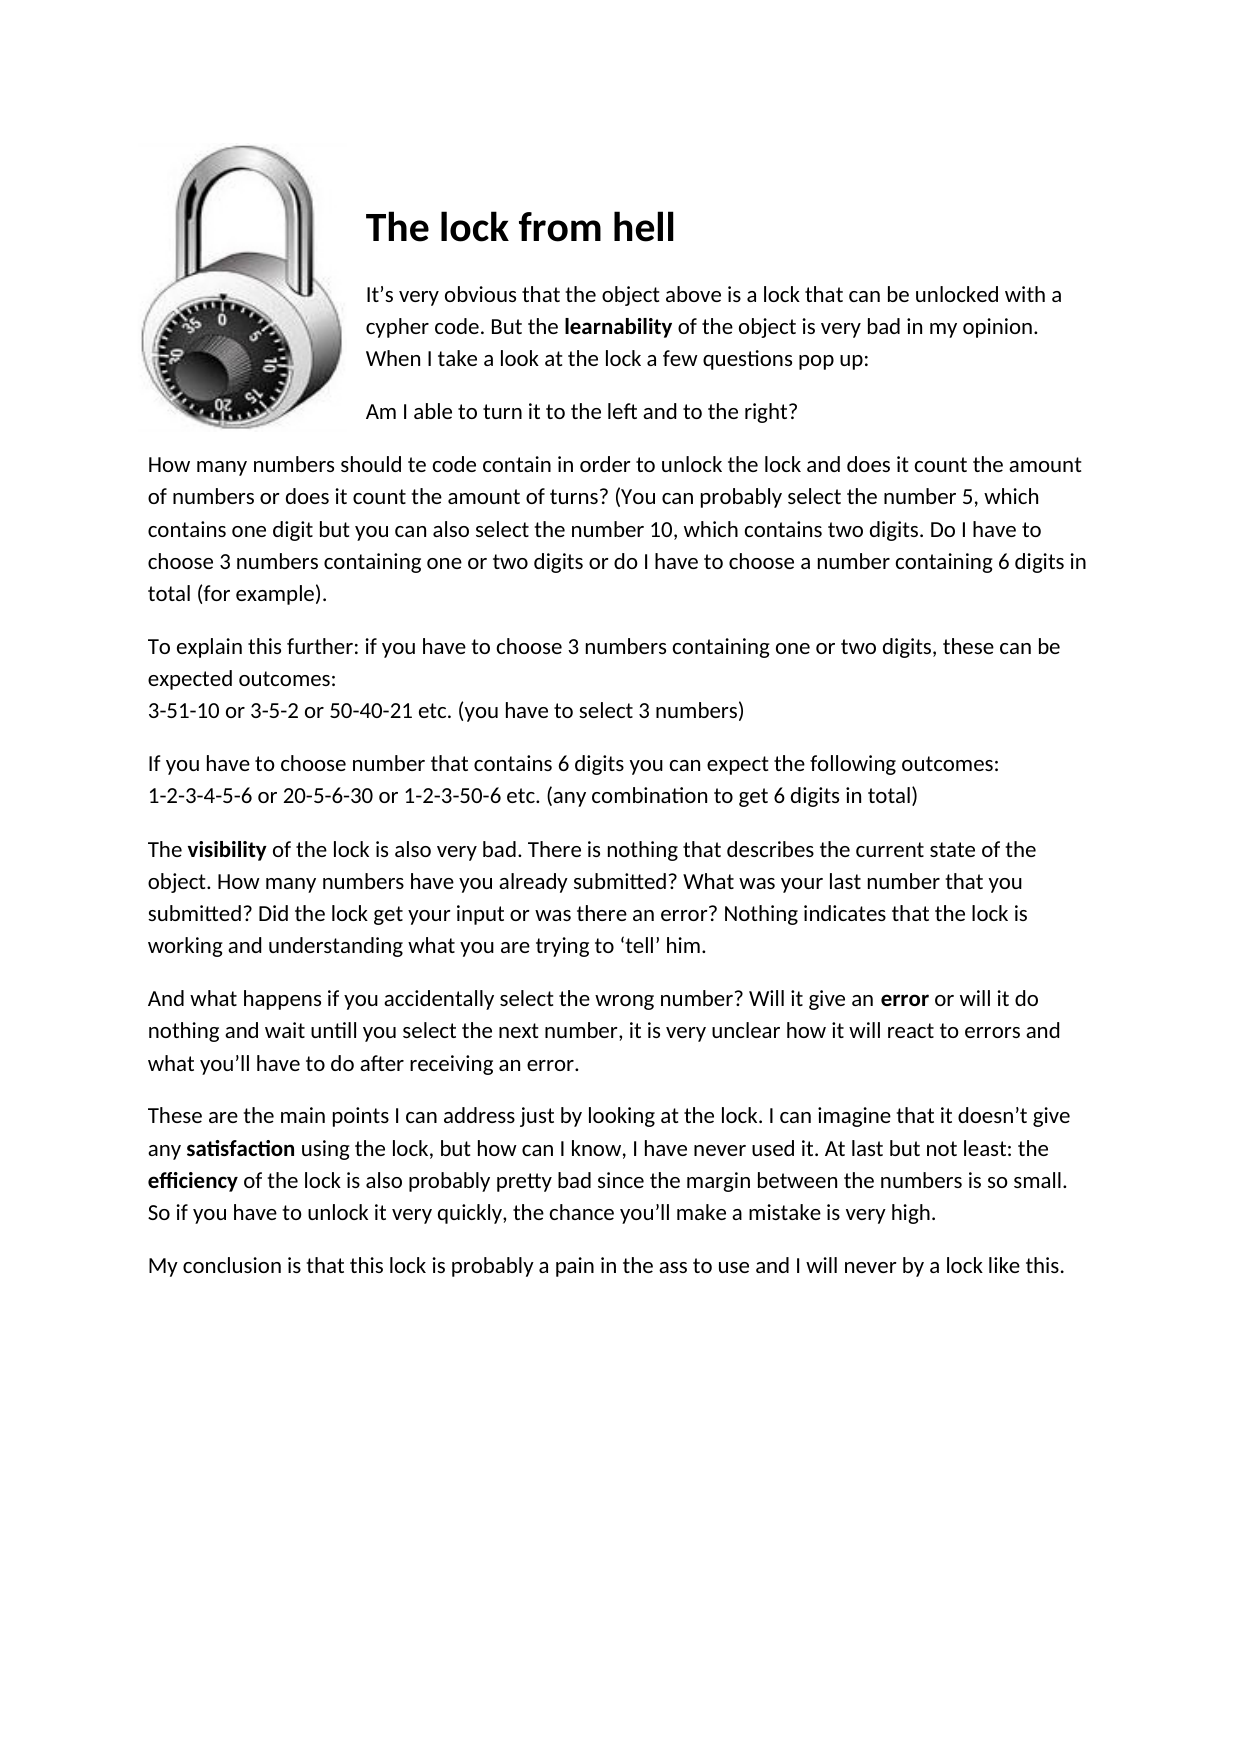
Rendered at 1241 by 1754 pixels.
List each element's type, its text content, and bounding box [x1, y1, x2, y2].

text These are the main points I can address just by looking at the lock. I can imagine that it doesn’t give any satisfaction using the lock, but how can I know, I have never used it. At last but not least: the efficiency of the lock is also probably pretty bad since the margin between the numbers is so small. So if you have to unlock it very quickly, the chance you’ll make a mistake is very high. [148, 1102, 1093, 1226]
text If you have to choose number that contains 6 digits you can expect the following outcomes: 1-2-3-4-5-6 or 20-5-6-30 or 1-2-3-50-6 etc. (any combination to get 6 digits in total) [148, 749, 1093, 810]
text My conclusion is that this lock is probably a pain in the ass to use and I will never by a lock like this. [148, 1251, 1093, 1279]
text It’s very obvious that the object above is a lock that can be unlocked with a cypher code. But the learnability of the object is very bad in my opinion. When I take a look at the lock a few questions pop up: [347, 280, 1093, 372]
text The lock from hell [347, 201, 1093, 251]
picture [137, 143, 347, 432]
text To explain this further: if you have to choose 3 numbers containing one or two digits, these can be expected outcomes: 3-51-10 or 3-5-2 or 50-40-21 etc. (you have to select 3 numbers) [148, 632, 1093, 724]
text How many numbers should te code contain in order to unlock the lock and does it count the amount of numbers or does it count the amount of turns? (You can probably select the number 5, which contains one digit but you can also select the number 10, which contains two digits. Do I have to choose 3 numbers containing one or two digits or do I have to choose a number containing 6 digits in total (for example). [148, 450, 1093, 607]
text And what happens if you accidentally select the wrong number? Will it give an error or will it do nothing and wait untill you select the next number, it is very unclear how it will react to errors and what you’ll have to do after receiving an error. [148, 984, 1093, 1077]
text Am I able to turn it to the left and to the right? [347, 397, 1093, 425]
text The visibility of the lock is also very bad. There is nothing that describes the current state of the object. How many numbers have you already submitted? What was your last number that you submitted? Did the lock get your input or was there an error? Nothing indicates that the lock is working and understanding what you are trying to ‘tell’ him. [148, 835, 1093, 959]
